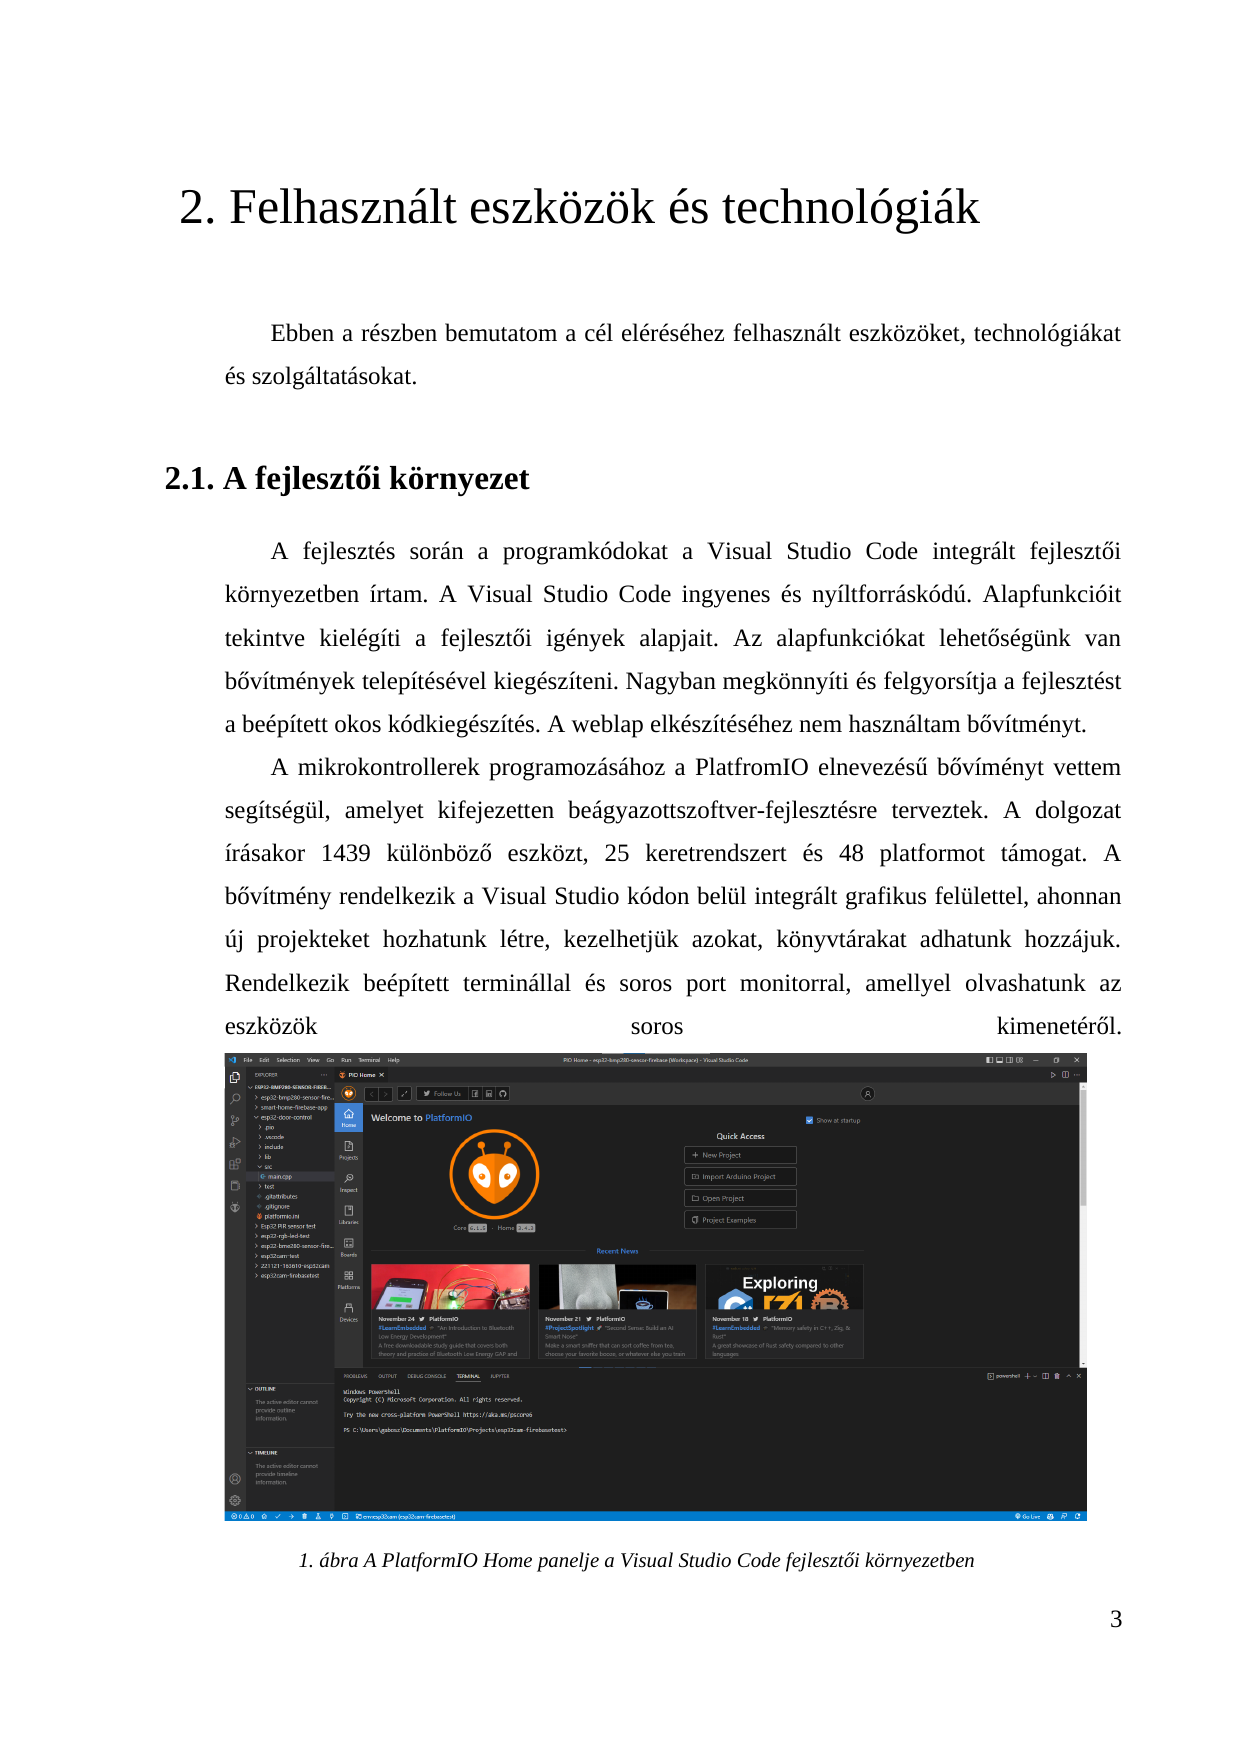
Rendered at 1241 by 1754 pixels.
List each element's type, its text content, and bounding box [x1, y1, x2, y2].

subtitle Felhasznált eszközök és technológiák [179, 177, 1122, 235]
text A fejlesztés során a programkódokat a Visual Studio Code integrált fejlesztői környezetben írtam. A Visual Studio Code ingyenes és nyíltforráskódú. Alapfunkcióit tekintve kielégíti a fejlesztői igények alapjait. Az alapfunkciókat lehetőségünk van bővítmények telepítésével kiegészíteni. Nagyban megkönnyíti és felgyorsítja a fejlesztést a beépített okos kódkiegészítés. A weblap elkészítéséhez nem használtam bővítményt. [224, 536, 1122, 738]
picture [224, 1053, 1087, 1521]
text Ebben a részben bemutatom a cél eléréséhez felhasznált eszközöket, technológiákat és szolgáltatásokat. [224, 318, 1122, 389]
subtitle A fejlesztői környezet [164, 458, 1122, 496]
